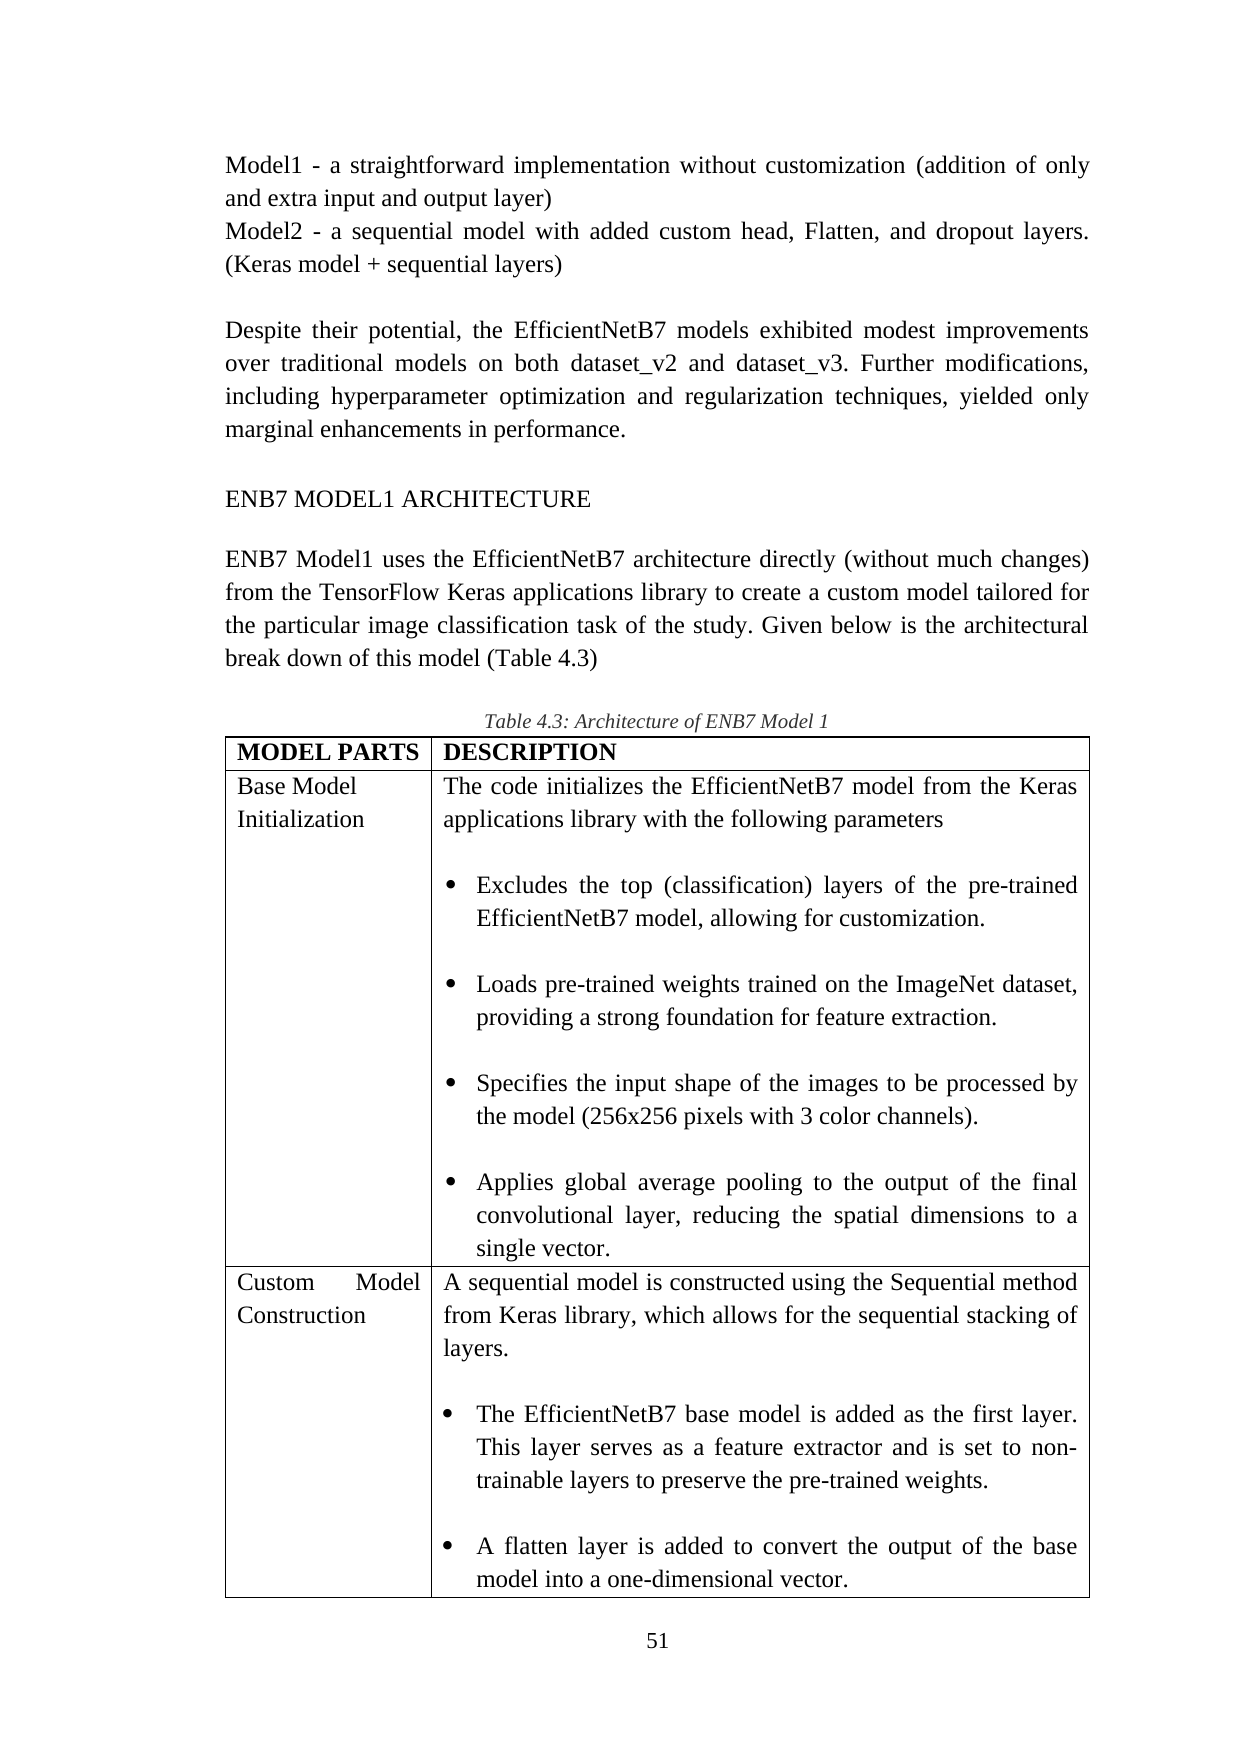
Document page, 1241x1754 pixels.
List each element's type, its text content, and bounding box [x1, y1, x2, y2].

text Model1 - a straightforward implementation without customization (addition of only and extra input and output layer) [225, 150, 1090, 212]
text ENB7 Model1 uses the EfficientNetB7 architecture directly (without much changes) from the TensorFlow Keras applications library to create a custom model tailored for the particular image classification task of the study. Given below is the architectural break down of this model (Table 4.3) [225, 544, 1090, 672]
table_header MODEL PARTS [226, 738, 431, 770]
subtitle ENB7 MODEL1 ARCHITECTURE [225, 484, 1090, 513]
table_header DESCRIPTION [432, 738, 1089, 770]
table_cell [226, 1267, 431, 1597]
table_cell Base Model Initialization [226, 771, 431, 1266]
text Table 4.3: Architecture of ENB7 Model 1 [225, 709, 1090, 733]
text Model2 - a sequential model with added custom head, Flatten, and dropout layers. (Keras model + sequential layers) [225, 216, 1090, 278]
table_cell The code initializes the EfficientNetB7 model from the Keras applications library with the following parameters Excludes the top (classification) layers of the pre-trained EfficientNetB7 model, allowing for customization. Loads pre-trained weights trained on the ImageNet dataset, providing a strong foundation for feature extraction. Specifies the input shape of the images to be processed by the model (256x256 pixels with 3 color channels). Applies global average pooling to the output of the final convolutional layer, reducing the spatial dimensions to a single vector. [432, 771, 1089, 1266]
text Despite their potential, the EfficientNetB7 models exhibited modest improvements over traditional models on both dataset_v2 and dataset_v3. Further modifications, including hyperparameter optimization and regularization techniques, yielded only marginal enhancements in performance. [225, 315, 1090, 443]
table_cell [432, 1267, 1089, 1597]
